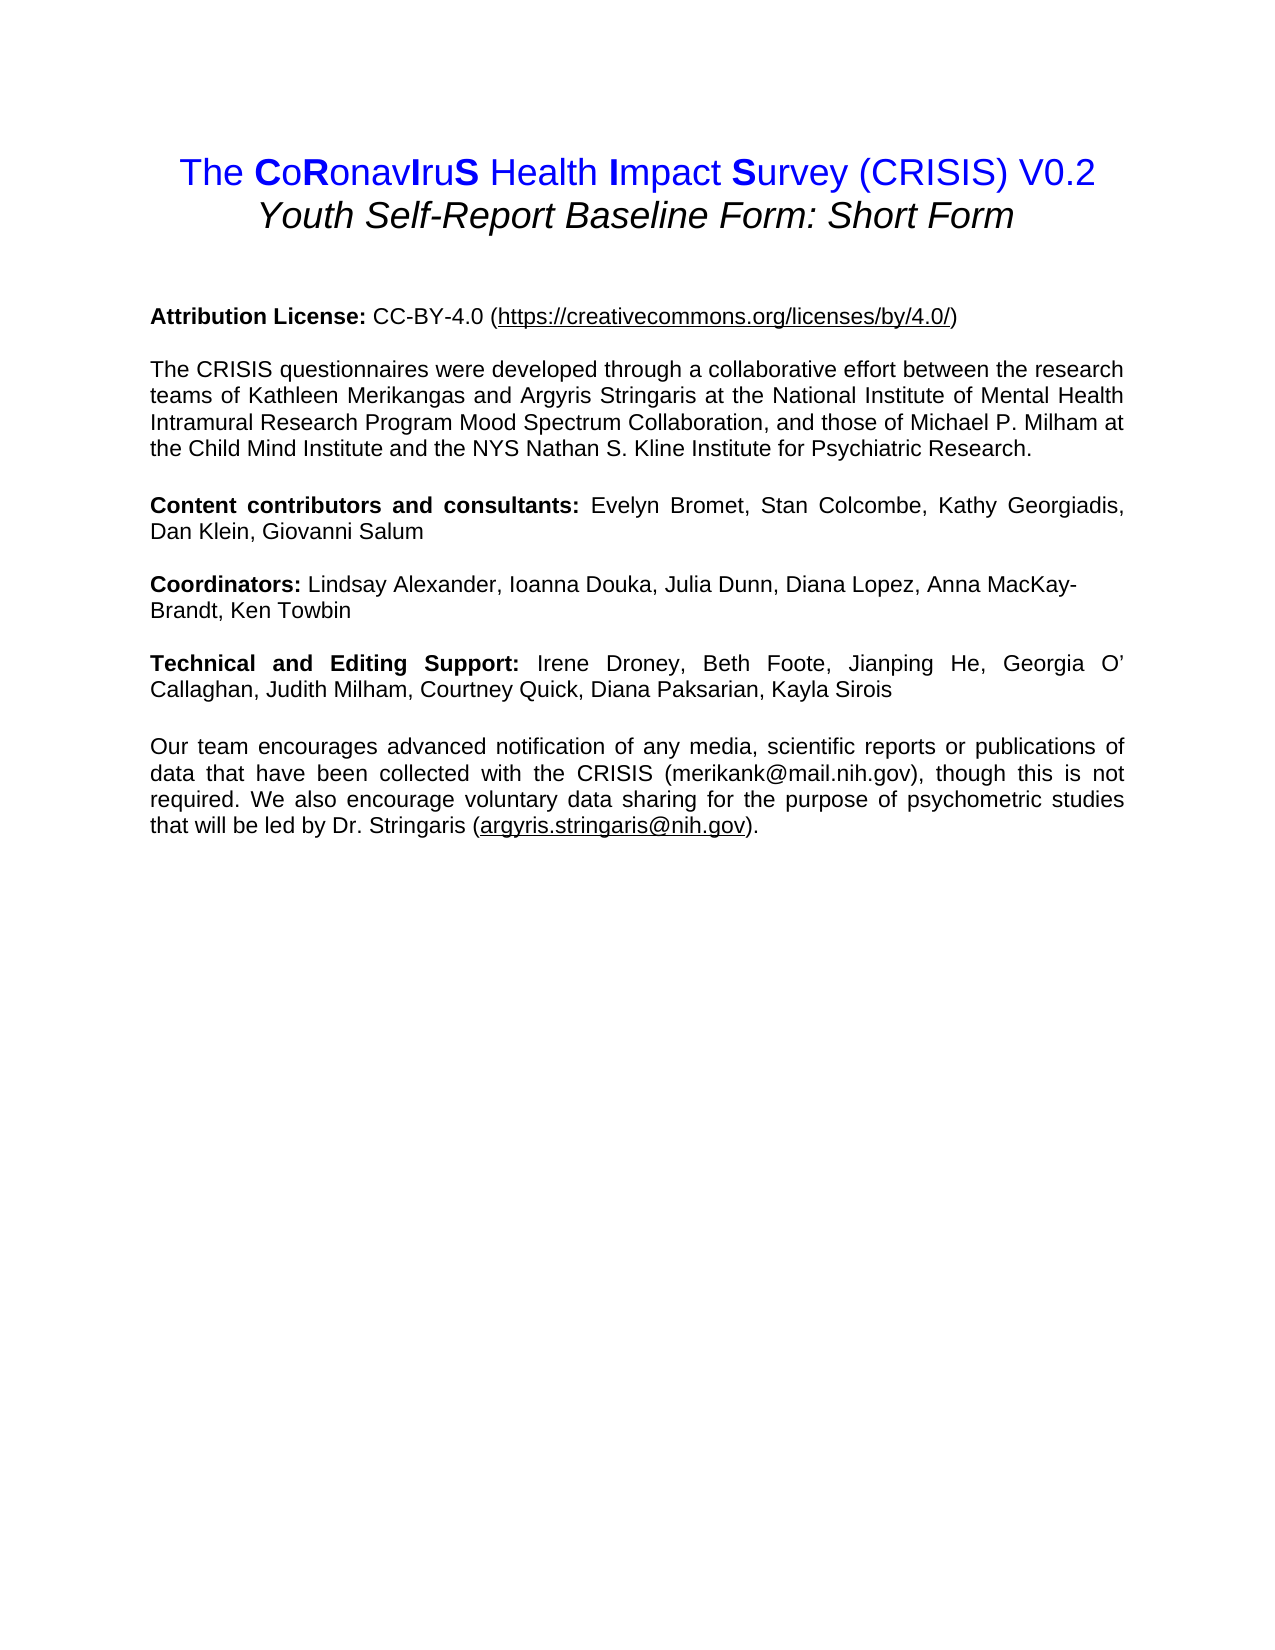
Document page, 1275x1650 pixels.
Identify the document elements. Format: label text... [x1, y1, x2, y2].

text Coordinators: Lindsay Alexander, Ioanna Douka, Julia Dunn, Diana Lopez, Anna MacKay-Brandt, Ken Towbin [150, 571, 1125, 624]
text Attribution License: CC-BY-4.0 (https://creativecommons.org/licenses/by/4.0/) [150, 303, 1125, 330]
text The CoRonavIruS Health Impact Survey (CRISIS) V0.2 Youth Self-Report Baseline Form: Short Form [150, 150, 1125, 236]
text Content contributors and consultants: Evelyn Bromet, Stan Colcombe, Kathy Georgiadis, Dan Klein, Giovanni Salum [150, 492, 1125, 545]
text Technical and Editing Support: Irene Droney, Beth Foote, Jianping He, Georgia O’ Callaghan, Judith Milham, Courtney Quick, Diana Paksarian, Kayla Sirois [150, 650, 1125, 703]
text The CRISIS questionnaires were developed through a collaborative effort between the research teams of Kathleen Merikangas and Argyris Stringaris at the National Institute of Mental Health Intramural Research Program Mood Spectrum Collaboration, and those of Michael P. Milham at the Child Mind Institute and the NYS Nathan S. Kline Institute for Psychiatric Research. [150, 356, 1125, 461]
text Our team encourages advanced notification of any media, scientific reports or publications of data that have been collected with the CRISIS (merikank@mail.nih.gov), though this is not required. We also encourage voluntary data sharing for the purpose of psychometric studies that will be led by Dr. Stringaris (argyris.stringaris@nih.gov). [150, 733, 1125, 839]
